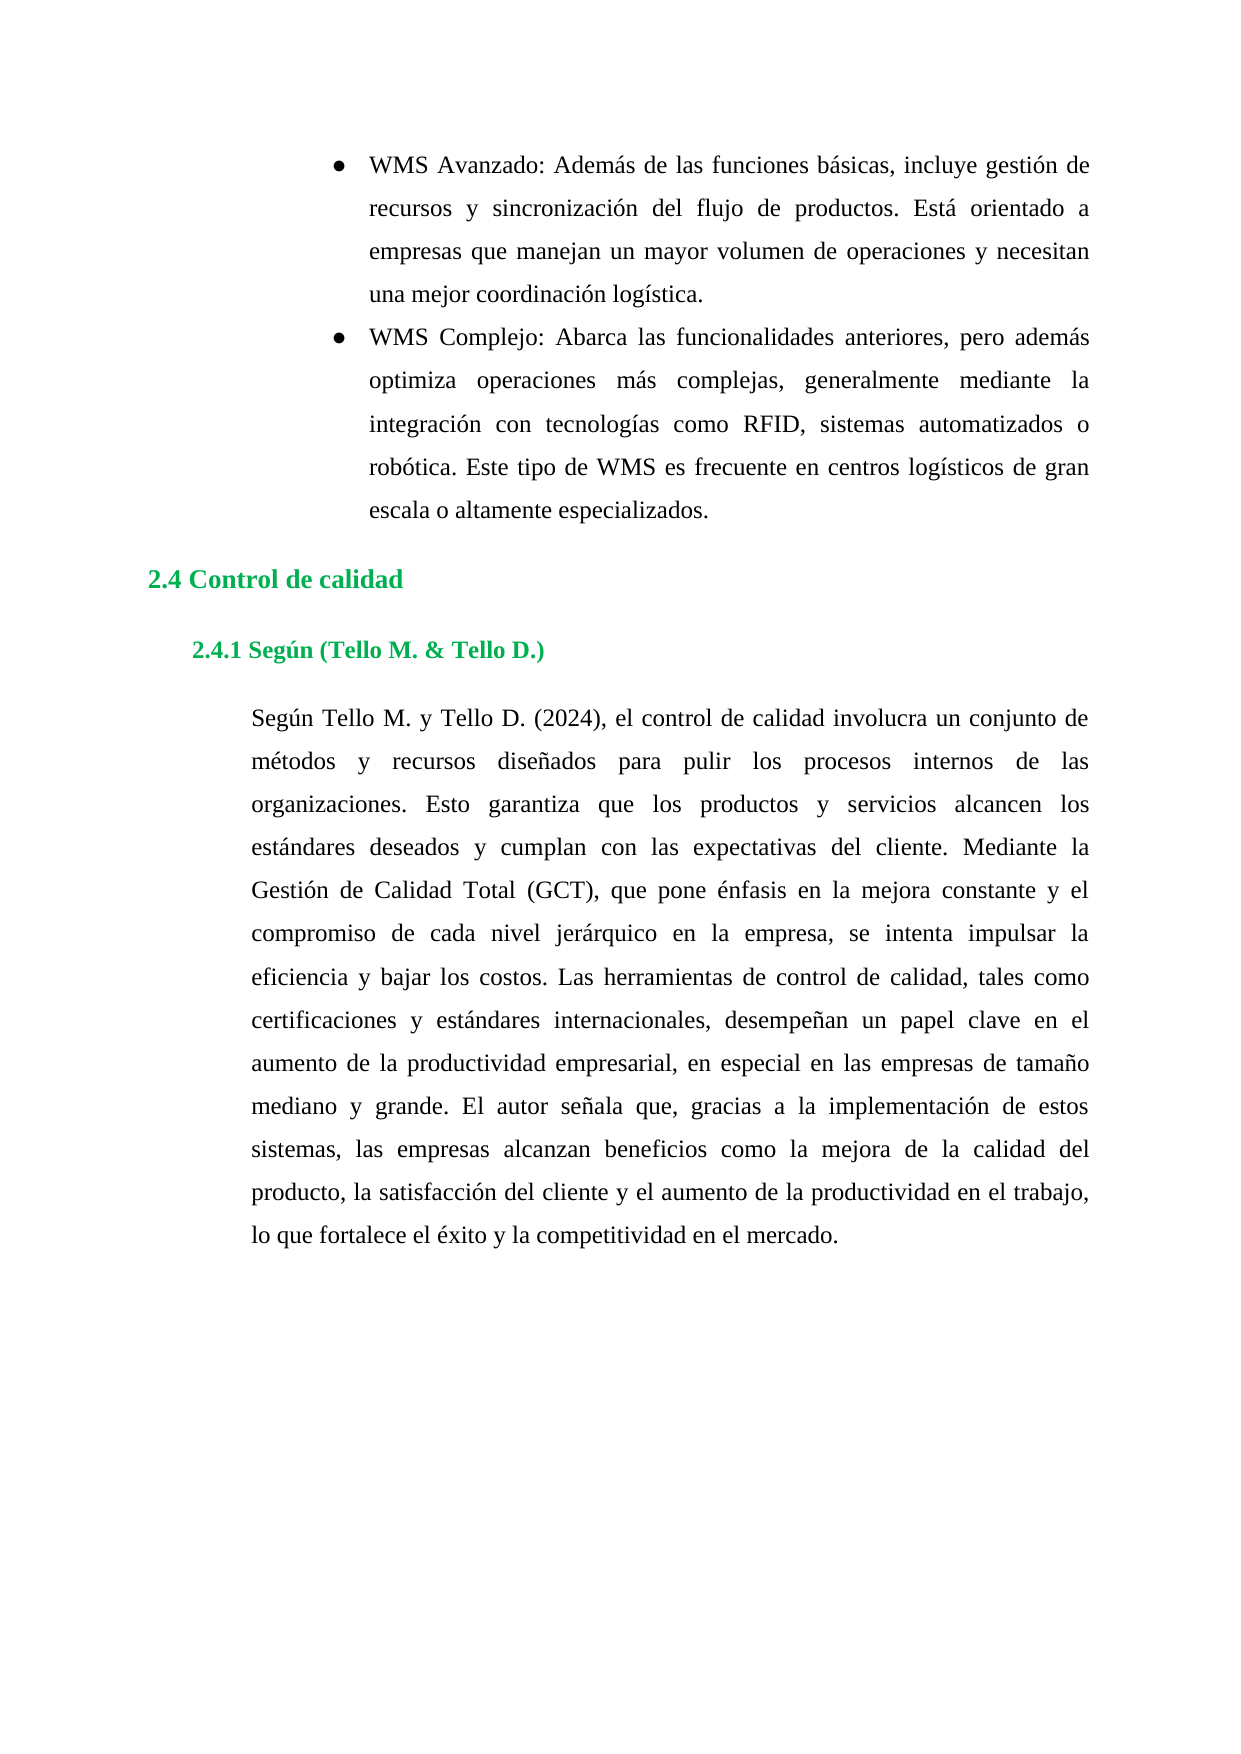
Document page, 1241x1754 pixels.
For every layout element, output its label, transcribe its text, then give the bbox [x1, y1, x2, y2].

list WMS Complejo: Abarca las funcionalidades anteriores, pero además optimiza operaciones más complejas, generalmente mediante la integración con tecnologías como RFID, sistemas automatizados o robótica. Este tipo de WMS es frecuente en centros logísticos de gran escala o altamente especializados. [331, 322, 1090, 524]
subtitle 2.4.1 Según (Tello M. & Tello D.) [192, 635, 1090, 663]
subtitle 2.4 Control de calidad [148, 563, 1090, 594]
list WMS Avanzado: Además de las funciones básicas, incluye gestión de recursos y sincronización del flujo de productos. Está orientado a empresas que manejan un mayor volumen de operaciones y necesitan una mejor coordinación logística. [331, 150, 1090, 308]
text Según Tello M. y Tello D. (2024), el control de calidad involucra un conjunto de métodos y recursos diseñados para pulir los procesos internos de las organizaciones. Esto garantiza que los productos y servicios alcancen los estándares deseados y cumplan con las expectativas del cliente. Mediante la Gestión de Calidad Total (GCT), que pone énfasis en la mejora constante y el compromiso de cada nivel jerárquico en la empresa, se intenta impulsar la eficiencia y bajar los costos. Las herramientas de control de calidad, tales como certificaciones y estándares internacionales, desempeñan un papel clave en el aumento de la productividad empresarial, en especial en las empresas de tamaño mediano y grande. El autor señala que, gracias a la implementación de estos sistemas, las empresas alcanzan beneficios como la mejora de la calidad del producto, la satisfacción del cliente y el aumento de la productividad en el trabajo, lo que fortalece el éxito y la competitividad en el mercado. [251, 703, 1090, 1249]
